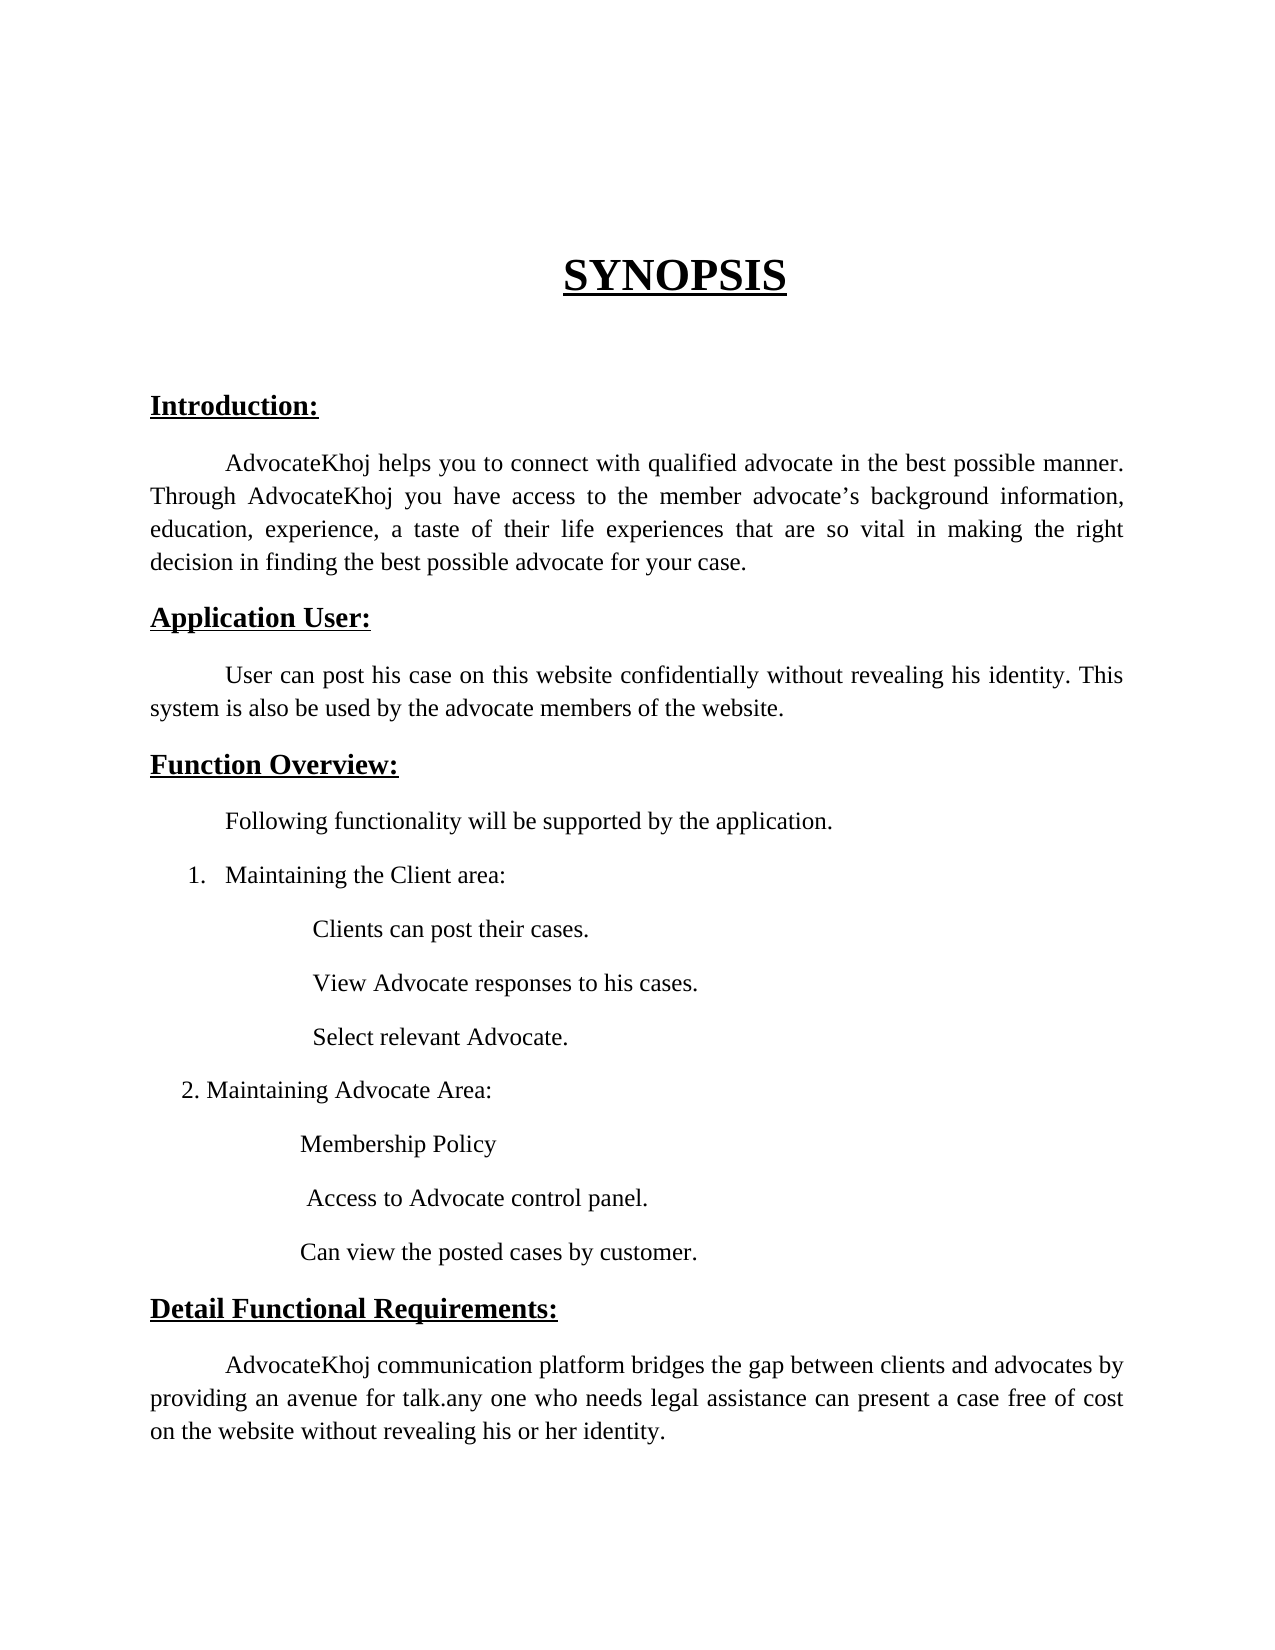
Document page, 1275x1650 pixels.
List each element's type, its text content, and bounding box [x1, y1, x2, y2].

list SYNOPSIS [225, 212, 1125, 300]
text Membership Policy [150, 1129, 1125, 1158]
text User can post his case on this website confidentially without revealing his identity. This system is also be used by the advocate members of the website. [150, 660, 1125, 722]
text Access to Advocate control panel. [150, 1183, 1125, 1212]
text AdvocateKhoj communication platform bridges the gap between clients and advocates by providing an avenue for talk.any one who needs legal assistance can present a case free of cost on the website without revealing his or her identity. [150, 1350, 1125, 1445]
text 2. Maintaining Advocate Area: [150, 1076, 1125, 1104]
text Detail Functional Requirements: [150, 1291, 1125, 1324]
list Maintaining the Client area: [187, 860, 1125, 889]
text Select relevant Advocate. [150, 1022, 1125, 1050]
text View Advocate responses to his cases. [150, 968, 1125, 997]
text Introduction: [150, 388, 1125, 422]
text AdvocateKhoj helps you to connect with qualified advocate in the best possible manner. Through AdvocateKhoj you have access to the member advocate’s background information, education, experience, a taste of their life experiences that are so vital in making the right decision in finding the best possible advocate for your case. [150, 448, 1125, 576]
text Application User: [150, 601, 1125, 634]
text Function Overview: [150, 747, 1125, 780]
text Clients can post their cases. [225, 914, 1125, 943]
text Can view the posted cases by customer. [150, 1237, 1125, 1266]
text Following functionality will be supported by the application. [150, 806, 1125, 835]
